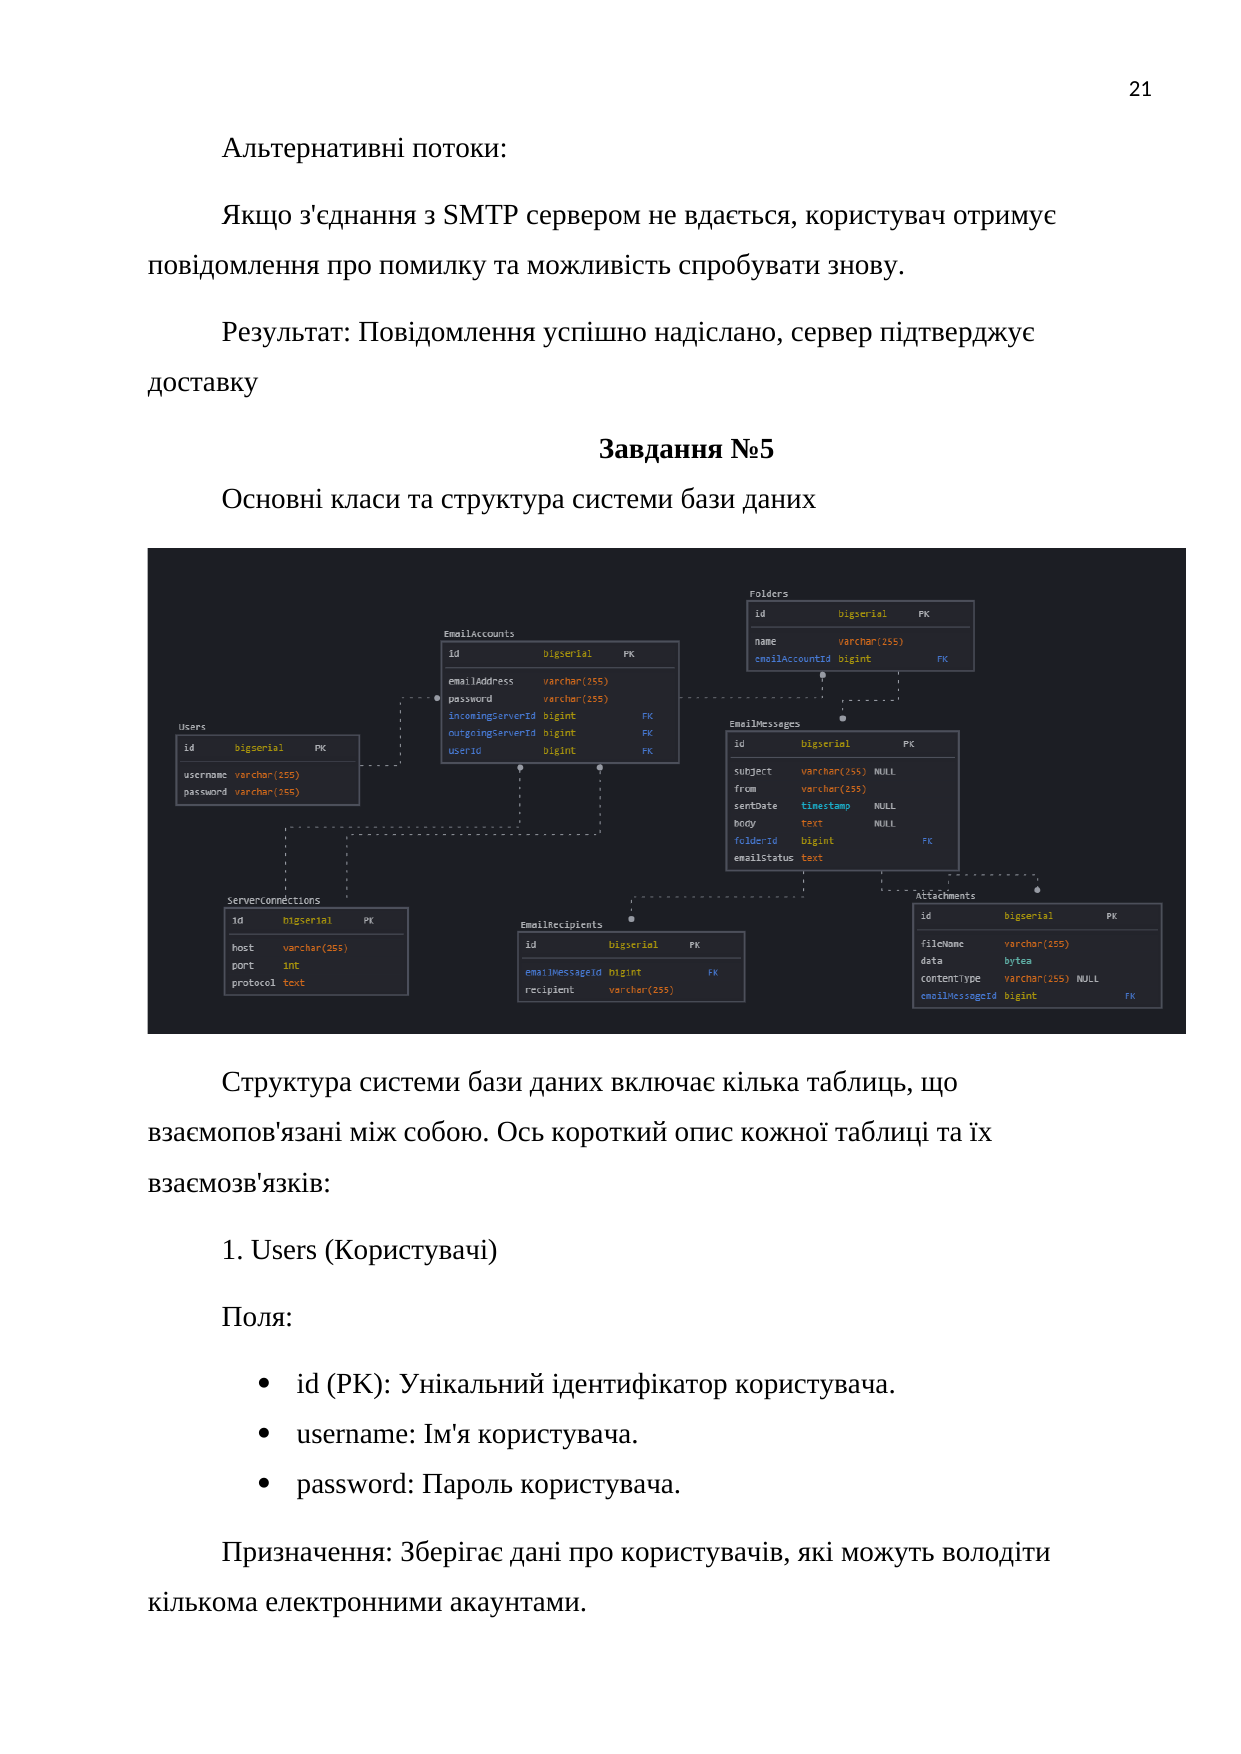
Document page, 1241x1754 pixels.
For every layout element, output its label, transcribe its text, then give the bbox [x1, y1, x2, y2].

text Якщо з'єднання з SMTP сервером не вдається, користувач отримує повідомлення про помилку та можливість спробувати знову. [148, 197, 1152, 281]
text Основні класи та структура системи бази даних [148, 482, 1152, 515]
text 1. Users (Користувачі) [148, 1232, 1152, 1265]
subtitle Завдання №5 [148, 431, 1152, 465]
text Результат: Повідомлення успішно надіслано, сервер підтверджує доставку [148, 314, 1152, 398]
picture [147, 548, 1186, 1034]
list password: Пароль користувача. [259, 1467, 1152, 1500]
text Призначення: Зберігає дані про користувачів, які можуть володіти кількома електронними акаунтами. [148, 1534, 1152, 1618]
list id (PK): Унікальний ідентифікатор користувача. [259, 1366, 1152, 1399]
text Альтернативні потоки: [148, 130, 1152, 163]
text Поля: [148, 1299, 1152, 1332]
list username: Ім'я користувача. [259, 1416, 1152, 1450]
text Структура системи бази даних включає кілька таблиць, що взаємопов'язані між собою. Ось короткий опис кожної таблиці та їх взаємозв'язків: [148, 1064, 1152, 1198]
